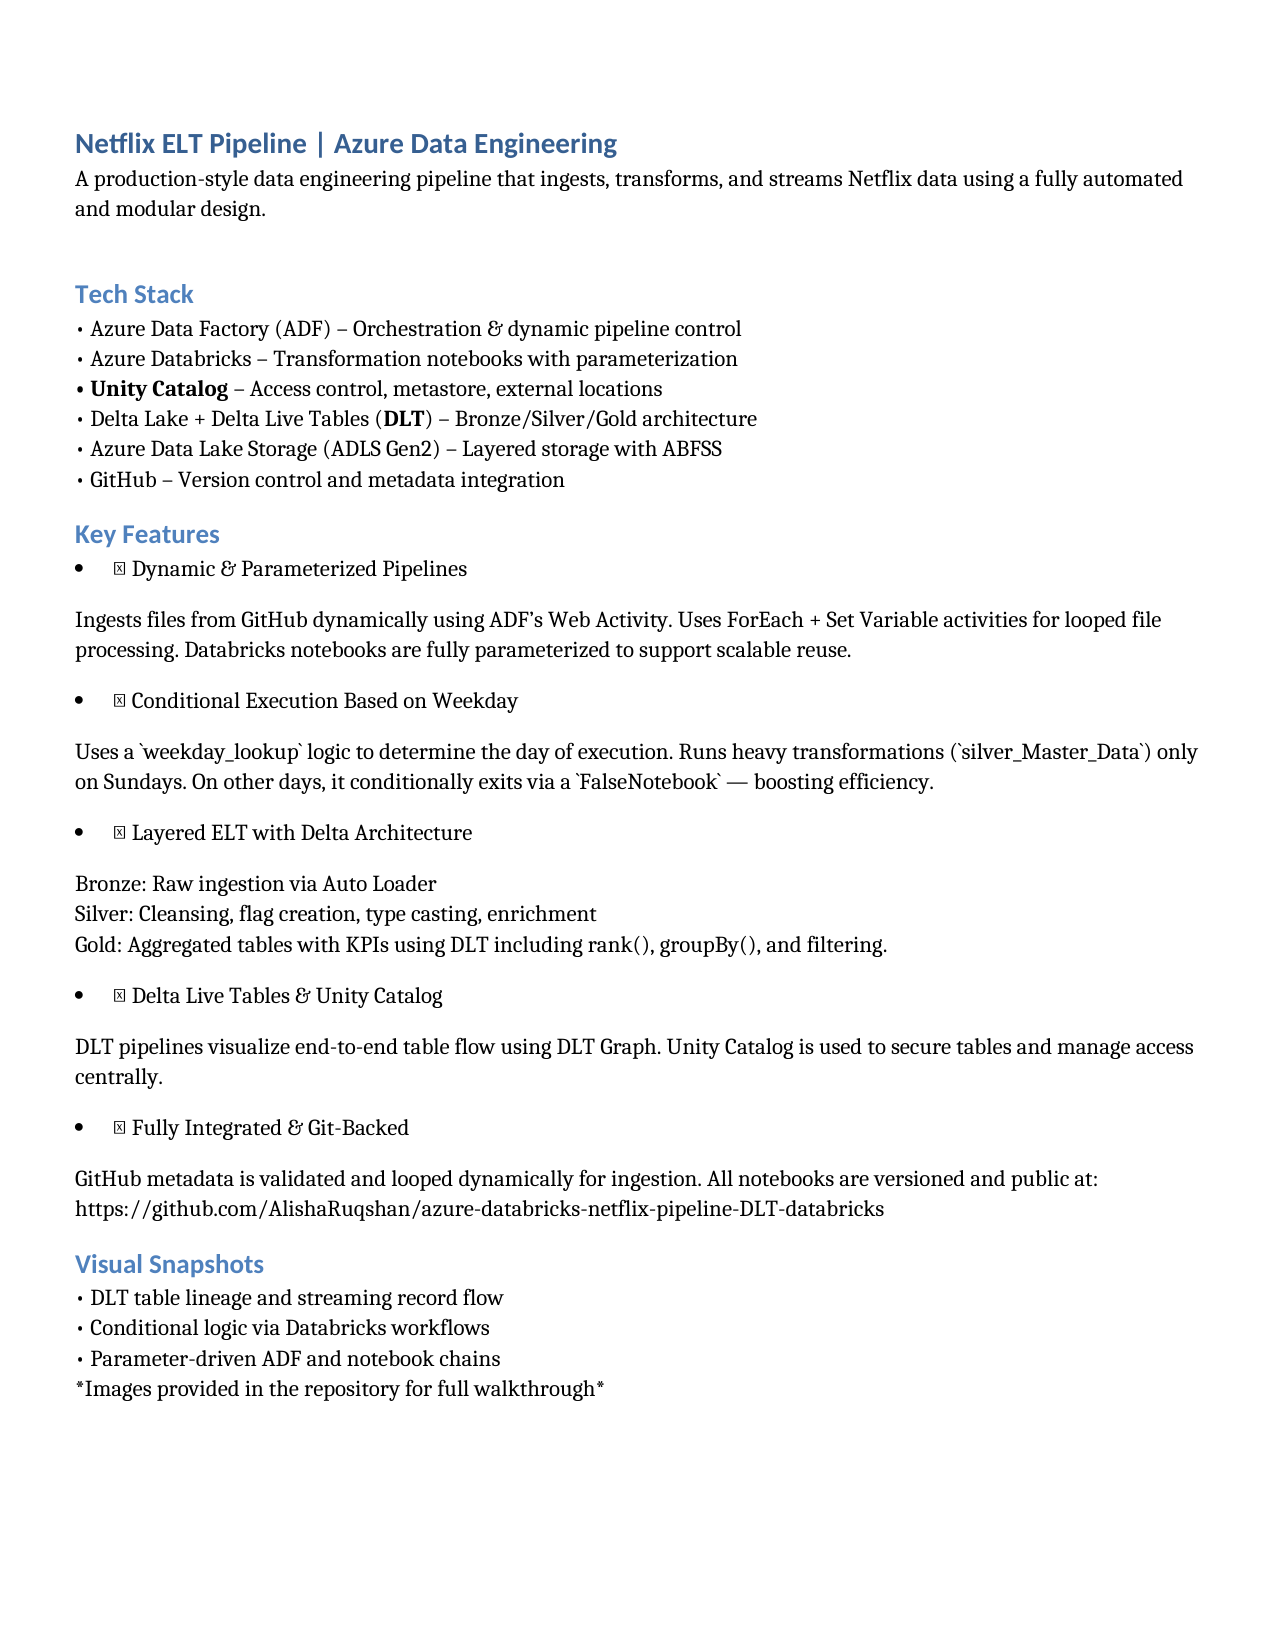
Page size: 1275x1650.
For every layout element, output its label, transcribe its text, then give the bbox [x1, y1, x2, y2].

text Bronze: Raw ingestion via Auto Loader Silver: Cleansing, flag creation, type casting, enrichment Gold: Aggregated tables with KPIs using DLT including rank(), groupBy(), and filtering. [75, 871, 1200, 958]
text • DLT table lineage and streaming record flow • Conditional logic via Databricks workflows • Parameter-driven ADF and notebook chains *Images provided in the repository for full walkthrough* [75, 1285, 1200, 1402]
list ✅ Fully Integrated & Git-Backed [75, 1115, 1200, 1141]
text DLT pipelines visualize end-to-end table flow using DLT Graph. Unity Catalog is used to secure tables and manage access centrally. [75, 1033, 1200, 1090]
list ✅ Delta Live Tables & Unity Catalog [75, 982, 1200, 1009]
text GitHub metadata is validated and looped dynamically for ingestion. All notebooks are versioned and public at: https://github.com/AlishaRuqshan/azure-databricks-netflix-pipeline-DLT-databricks [75, 1166, 1200, 1222]
list ✅ Dynamic & Parameterized Pipelines [75, 555, 1200, 582]
list ✅ Layered ELT with Delta Architecture [75, 820, 1200, 846]
text • Azure Data Factory (ADF) – Orchestration & dynamic pipeline control • Azure Databricks – Transformation notebooks with parameterization • Unity Catalog – Access control, metastore, external locations • Delta Lake + Delta Live Tables (DLT) – Bronze/Silver/Gold architecture • Azure Data Lake Storage (ADLS Gen2) – Layered storage with ABFSS • GitHub – Version control and metadata integration [75, 315, 1200, 493]
text A production-style data engineering pipeline that ingests, transforms, and streams Netflix data using a fully automated and modular design. [75, 166, 1200, 253]
subtitle Visual Snapshots [75, 1247, 1200, 1280]
text Ingests files from GitHub dynamically using ADF’s Web Activity. Uses ForEach + Set Variable activities for looped file processing. Databricks notebooks are fully parameterized to support scalable reuse. [75, 606, 1200, 663]
subtitle Netflix ELT Pipeline | Azure Data Engineering [75, 125, 1200, 161]
list ✅ Conditional Execution Based on Weekday [75, 688, 1200, 714]
text Uses a `weekday_lookup` logic to determine the day of execution. Runs heavy transformations (`silver_Master_Data`) only on Sundays. On other days, it conditionally exits via a `FalseNotebook` — boosting efficiency. [75, 739, 1200, 795]
subtitle Key Features [75, 517, 1200, 550]
subtitle Tech Stack [75, 277, 1200, 310]
